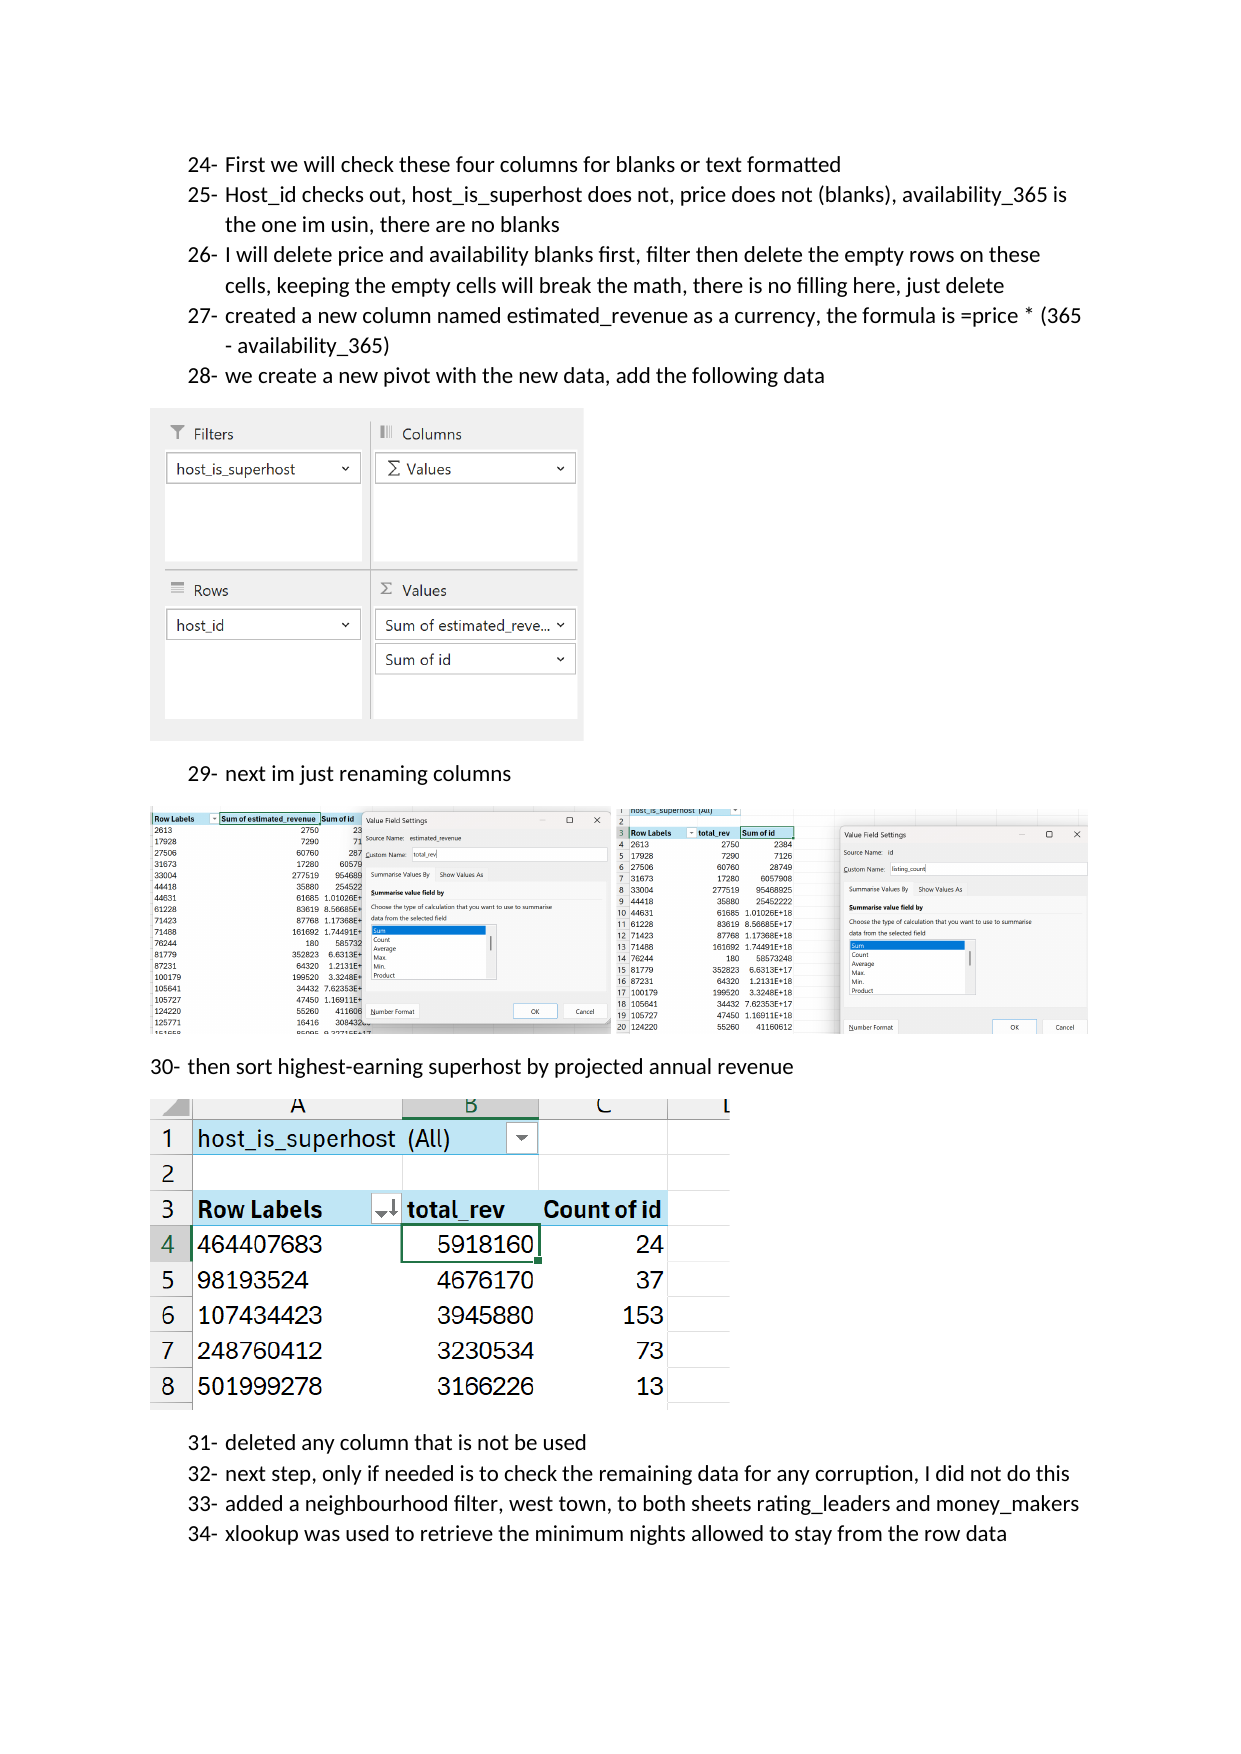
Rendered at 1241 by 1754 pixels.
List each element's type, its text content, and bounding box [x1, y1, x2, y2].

list added a neighbourhood filter, west town, to both sheets rating_leaders and money_makers [187, 1489, 1090, 1517]
list we create a new pivot with the new data, add the following data [187, 361, 1090, 389]
list created a new column named estimated_revenue as a currency, the formula is =price * (365 - availability_365) [187, 301, 1090, 359]
picture [616, 809, 1088, 1034]
picture [150, 806, 611, 1034]
list then sort highest-earning superhost by projected annual revenue [150, 1052, 1090, 1081]
picture [150, 1099, 730, 1410]
list deleted any column that is not be used [187, 1428, 1090, 1457]
picture [150, 408, 584, 741]
list Host_id checks out, host_is_superhost does not, price does not (blanks), availability_365 is the one im usin, there are no blanks [187, 180, 1090, 238]
list I will delete price and availability blanks first, filter then delete the empty rows on these cells, keeping the empty cells will break the math, there is no filling here, just delete [187, 241, 1090, 299]
list next im just renaming columns [187, 759, 1090, 787]
list xlookup was used to retrieve the minimum nights allowed to stay from the row data [187, 1519, 1090, 1547]
list next step, only if needed is to check the remaining data for any corruption, I did not do this [187, 1459, 1090, 1487]
list First we will check these four columns for blanks or text formatted [187, 150, 1090, 178]
